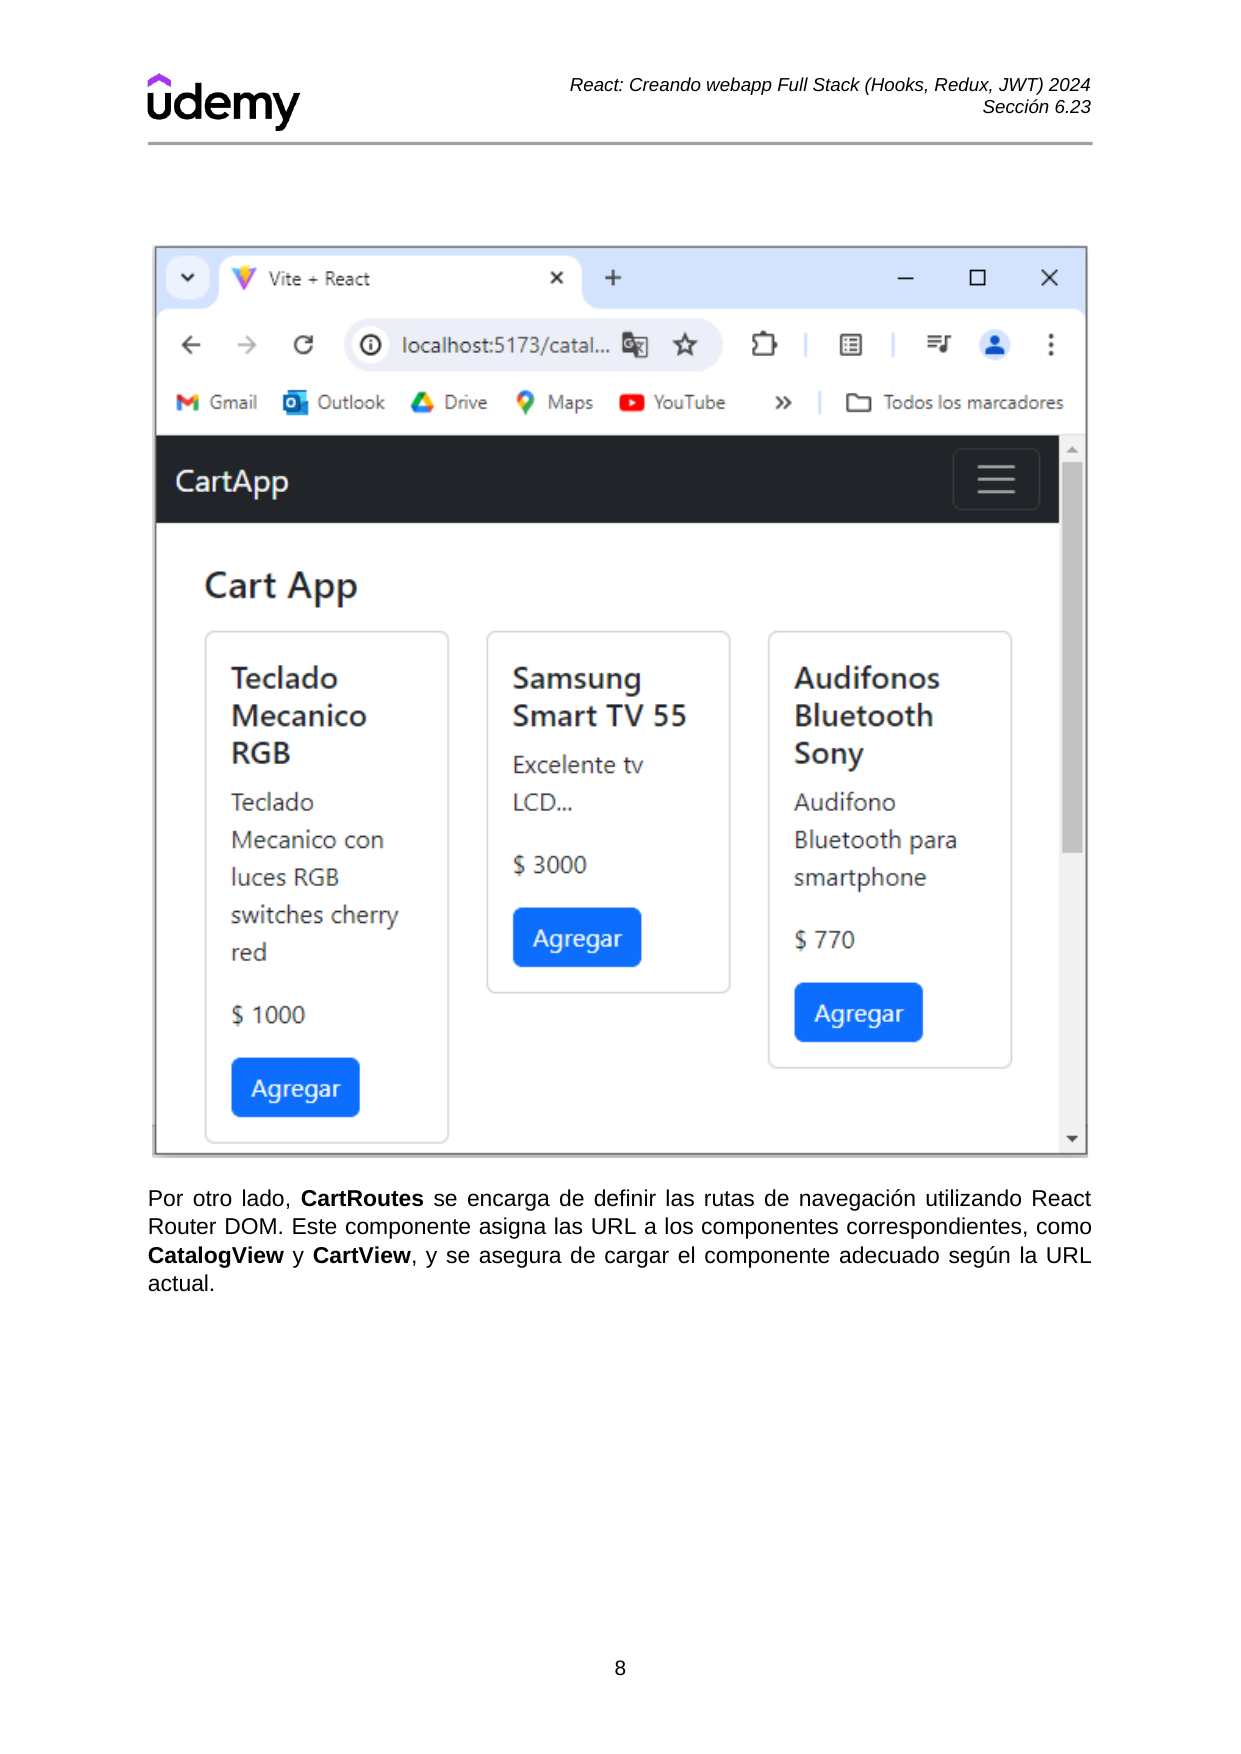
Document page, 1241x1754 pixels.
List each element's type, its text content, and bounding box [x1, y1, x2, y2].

picture [152, 245, 1089, 1158]
picture [147, 73, 301, 131]
text Por otro lado, CartRoutes se encarga de definir las rutas de navegación utilizando React Router DOM. Este componente asigna las URL a los componentes correspondientes, como CatalogView y CartView, y se asegura de cargar el componente adecuado según la URL actual. [148, 1185, 1092, 1297]
